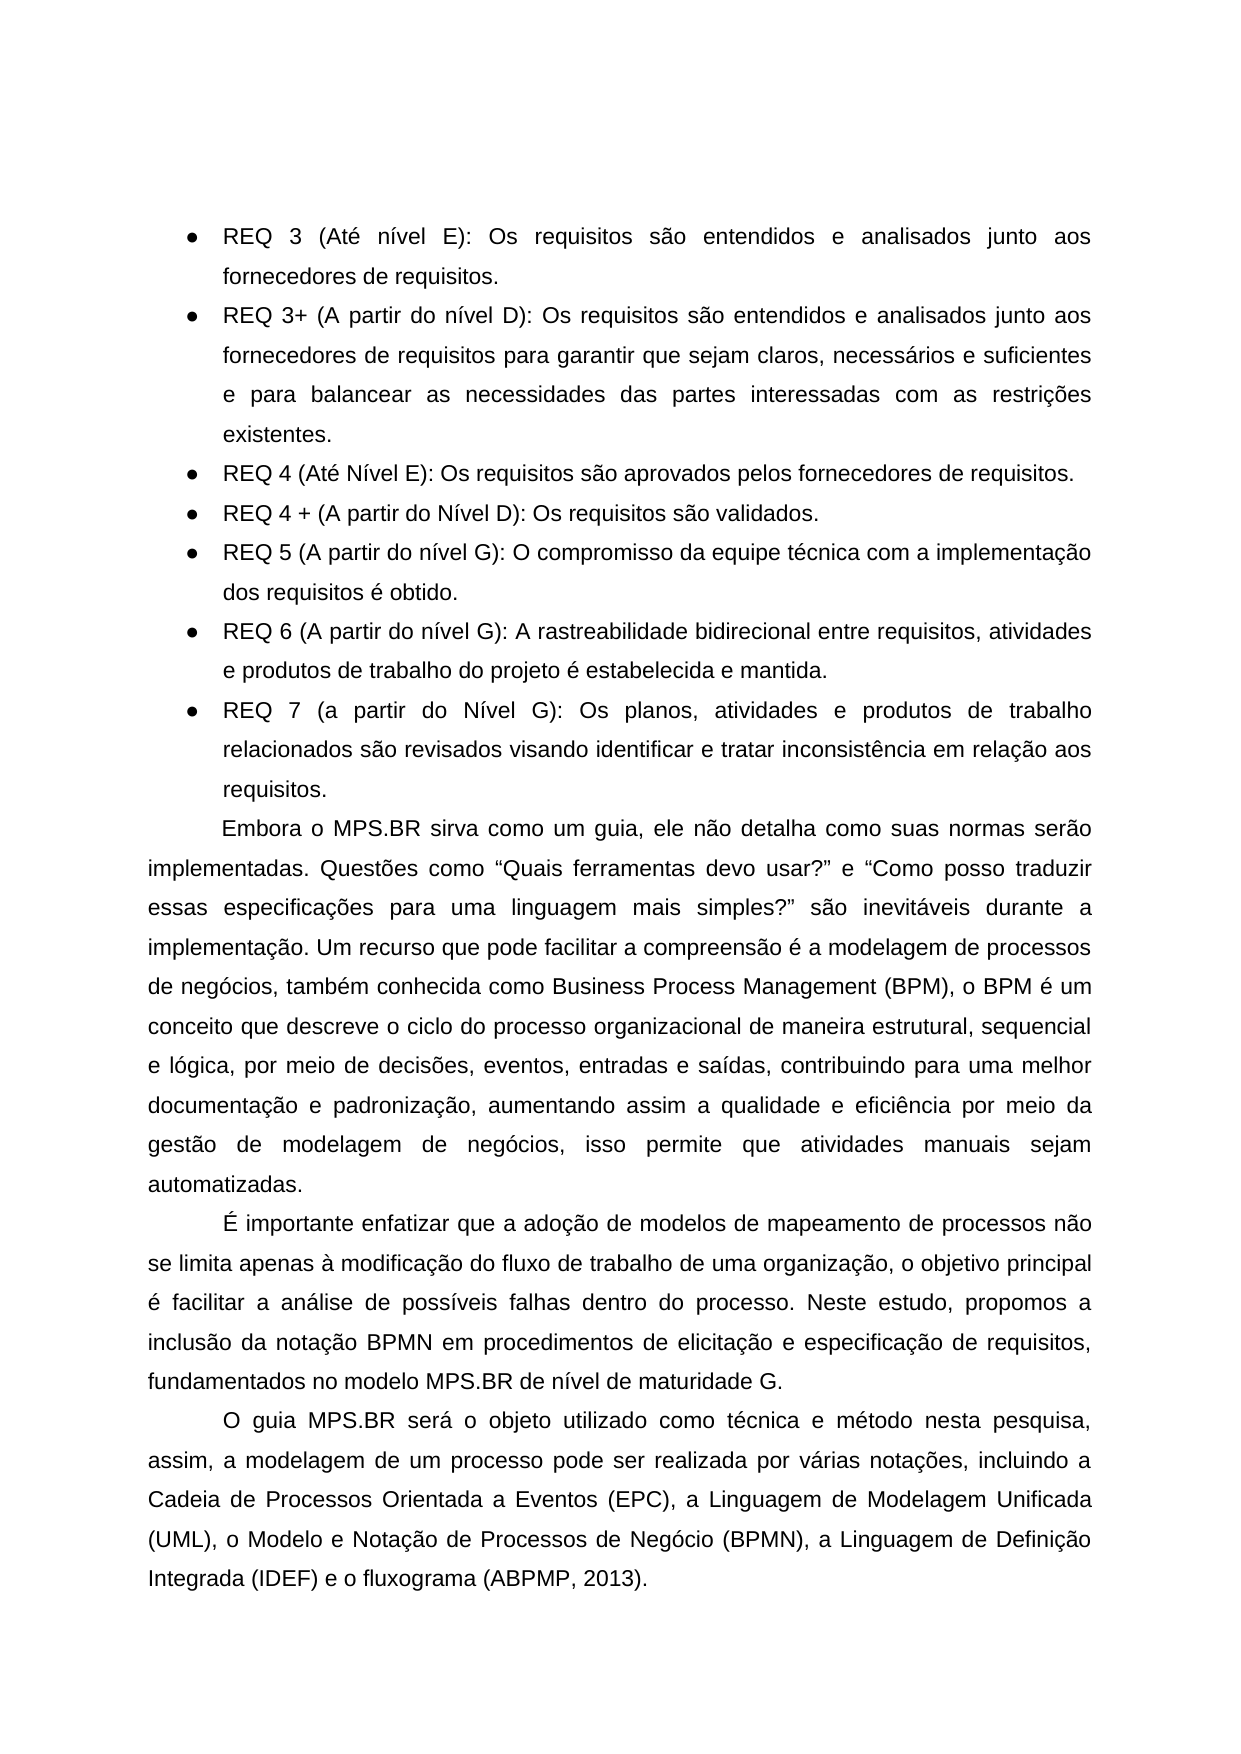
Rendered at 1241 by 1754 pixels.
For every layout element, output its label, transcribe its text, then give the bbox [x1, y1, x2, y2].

list REQ 6 (A partir do nível G): A rastreabilidade bidirecional entre requisitos, atividades e produtos de trabalho do projeto é estabelecida e mantida. [185, 618, 1092, 684]
text Embora o MPS.BR sirva como um guia, ele não detalha como suas normas serão implementadas. Questões como “Quais ferramentas devo usar?” e “Como posso traduzir essas especificações para uma linguagem mais simples?” são inevitáveis durante a implementação. Um recurso que pode facilitar a compreensão é a modelagem de processos de negócios, também conhecida como Business Process Management (BPM), o BPM é um conceito que descreve o ciclo do processo organizacional de maneira estrutural, sequencial e lógica, por meio de decisões, eventos, entradas e saídas, contribuindo para uma melhor documentação e padronização, aumentando assim a qualidade e eficiência por meio da gestão de modelagem de negócios, isso permite que atividades manuais sejam automatizadas. [148, 815, 1092, 1197]
list REQ 5 (A partir do nível G): O compromisso da equipe técnica com a implementação dos requisitos é obtido. [185, 539, 1092, 605]
list REQ 3 (Até nível E): Os requisitos são entendidos e analisados junto aos fornecedores de requisitos. [185, 223, 1092, 289]
list REQ 7 (a partir do Nível G): Os planos, atividades e produtos de trabalho relacionados são revisados visando identificar e tratar inconsistência em relação aos requisitos. [185, 697, 1092, 802]
text O guia MPS.BR será o objeto utilizado como técnica e método nesta pesquisa, assim, a modelagem de um processo pode ser realizada por várias notações, incluindo a Cadeia de Processos Orientada a Eventos (EPC), a Linguagem de Modelagem Unificada (UML), o Modelo e Notação de Processos de Negócio (BPMN), a Linguagem de Definição Integrada (IDEF) e o fluxograma (ABPMP, 2013). [148, 1407, 1092, 1592]
list REQ 3+ (A partir do nível D): Os requisitos são entendidos e analisados junto aos fornecedores de requisitos para garantir que sejam claros, necessários e suficientes e para balancear as necessidades das partes interessadas com as restrições existentes. [185, 302, 1092, 447]
list REQ 4 + (A partir do Nível D): Os requisitos são validados. [185, 499, 1092, 526]
text É importante enfatizar que a adoção de modelos de mapeamento de processos não se limita apenas à modificação do fluxo de trabalho de uma organização, o objetivo principal é facilitar a análise de possíveis falhas dentro do processo. Neste estudo, propomos a inclusão da notação BPMN em procedimentos de elicitação e especificação de requisitos, fundamentados no modelo MPS.BR de nível de maturidade G. [148, 1210, 1092, 1394]
list REQ 4 (Até Nível E): Os requisitos são aprovados pelos fornecedores de requisitos. [185, 460, 1092, 486]
